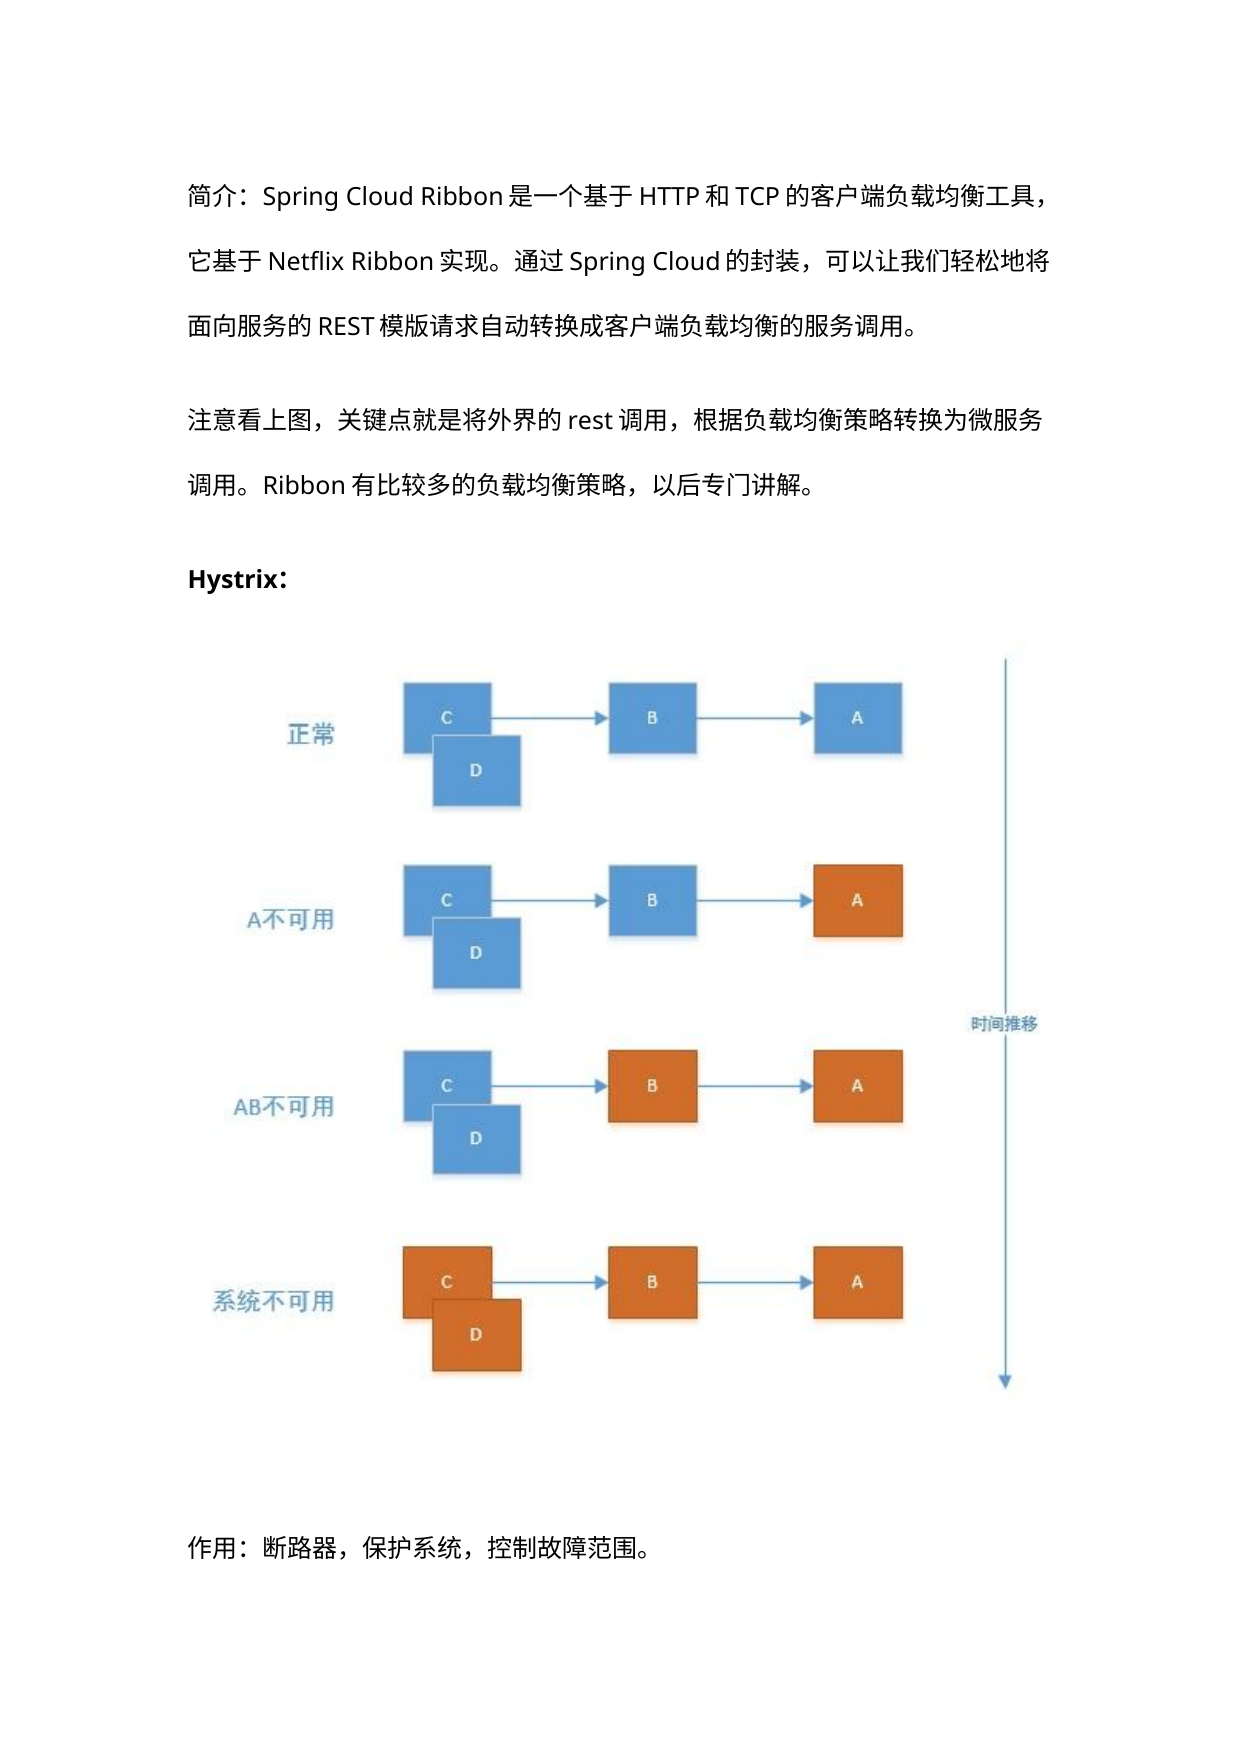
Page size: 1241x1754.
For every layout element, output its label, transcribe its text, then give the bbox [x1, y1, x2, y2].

picture [187, 639, 1053, 1466]
text 注意看上图，关键点就是将外界的rest调用，根据负载均衡策略转换为微服务调用。Ribbon有比较多的负载均衡策略，以后专门讲解。 [187, 386, 1053, 516]
text 简介：Spring Cloud Ribbon是一个基于HTTP和TCP的客户端负载均衡工具，它基于Netflix Ribbon实现。通过Spring Cloud的封装，可以让我们轻松地将面向服务的REST模版请求自动转换成客户端负载均衡的服务调用。 [187, 162, 1053, 357]
text 作用：断路器，保护系统，控制故障范围。 [187, 1514, 1053, 1579]
text Hystrix： [187, 545, 1053, 610]
